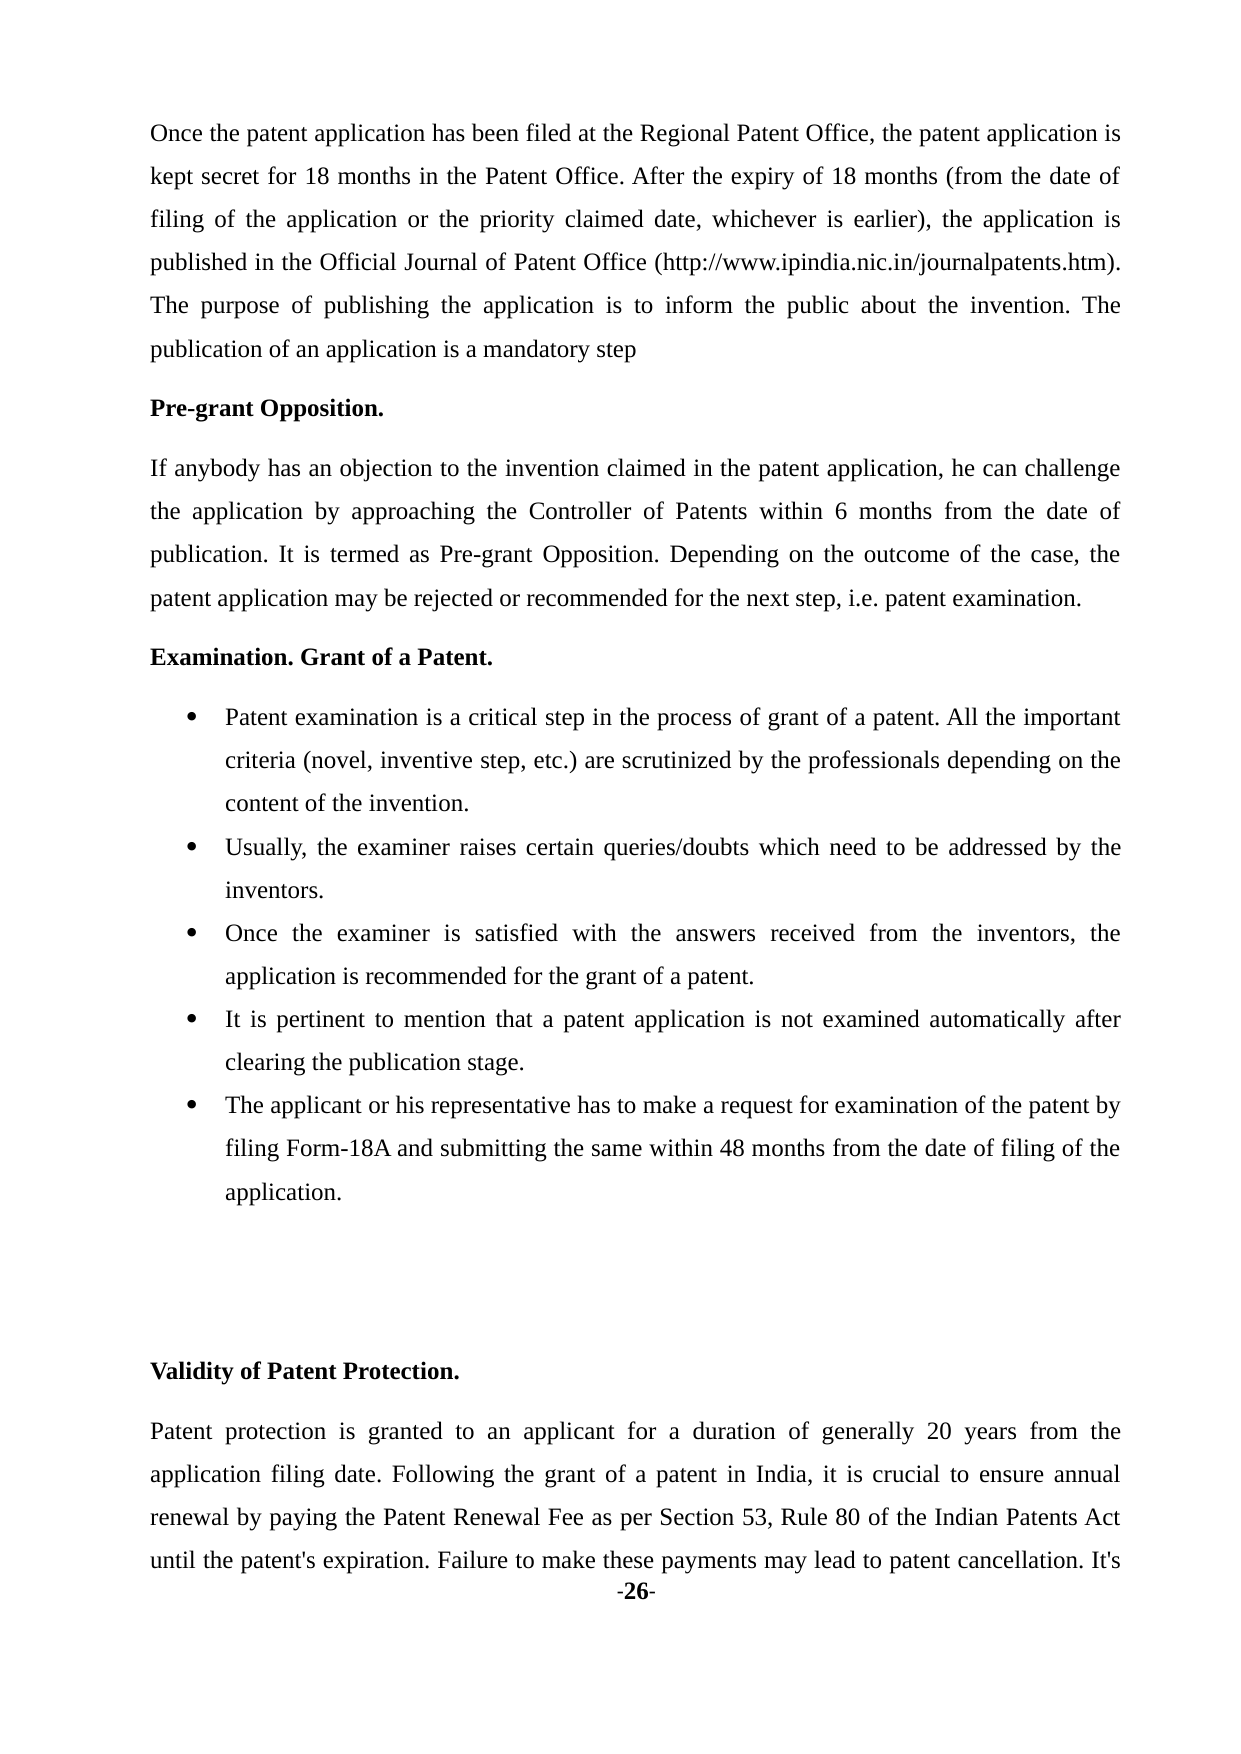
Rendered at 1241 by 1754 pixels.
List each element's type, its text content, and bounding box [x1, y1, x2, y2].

list Patent examination is a critical step in the process of grant of a patent. All the important criteria (novel, inventive step, etc.) are scrutinized by the professionals depending on the content of the invention. [187, 702, 1122, 817]
list Once the examiner is satisfied with the answers received from the inventors, the application is recommended for the grant of a patent. [187, 918, 1122, 990]
text Once the patent application has been filed at the Regional Patent Office, the patent application is kept secret for 18 months in the Patent Office. After the expiry of 18 months (from the date of filing of the application or the priority claimed date, whichever is earlier), the application is published in the Official Journal of Patent Office (http://www.ipindia.nic.in/journalpatents.htm). The purpose of publishing the application is to inform the public about the invention. The publication of an application is a mandatory step [150, 118, 1122, 362]
text Pre-grant Opposition. [150, 393, 1122, 422]
list Usually, the examiner raises certain queries/doubts which need to be addressed by the inventors. [187, 832, 1122, 903]
text If anybody has an objection to the invention claimed in the patent application, he can challenge the application by approaching the Controller of Patents within 6 months from the date of publication. It is termed as Pre-grant Opposition. Depending on the outcome of the case, the patent application may be rejected or recommended for the next step, i.e. patent examination. [150, 453, 1122, 611]
list It is pertinent to mention that a patent application is not examined automatically after clearing the publication stage. [187, 1004, 1122, 1076]
text Validity of Patent Protection. [150, 1356, 1122, 1385]
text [150, 1416, 1122, 1574]
text Examination. Grant of a Patent. [150, 642, 1122, 671]
list The applicant or his representative has to make a request for examination of the patent by filing Form-18A and submitting the same within 48 months from the date of filing of the application. [187, 1090, 1122, 1205]
